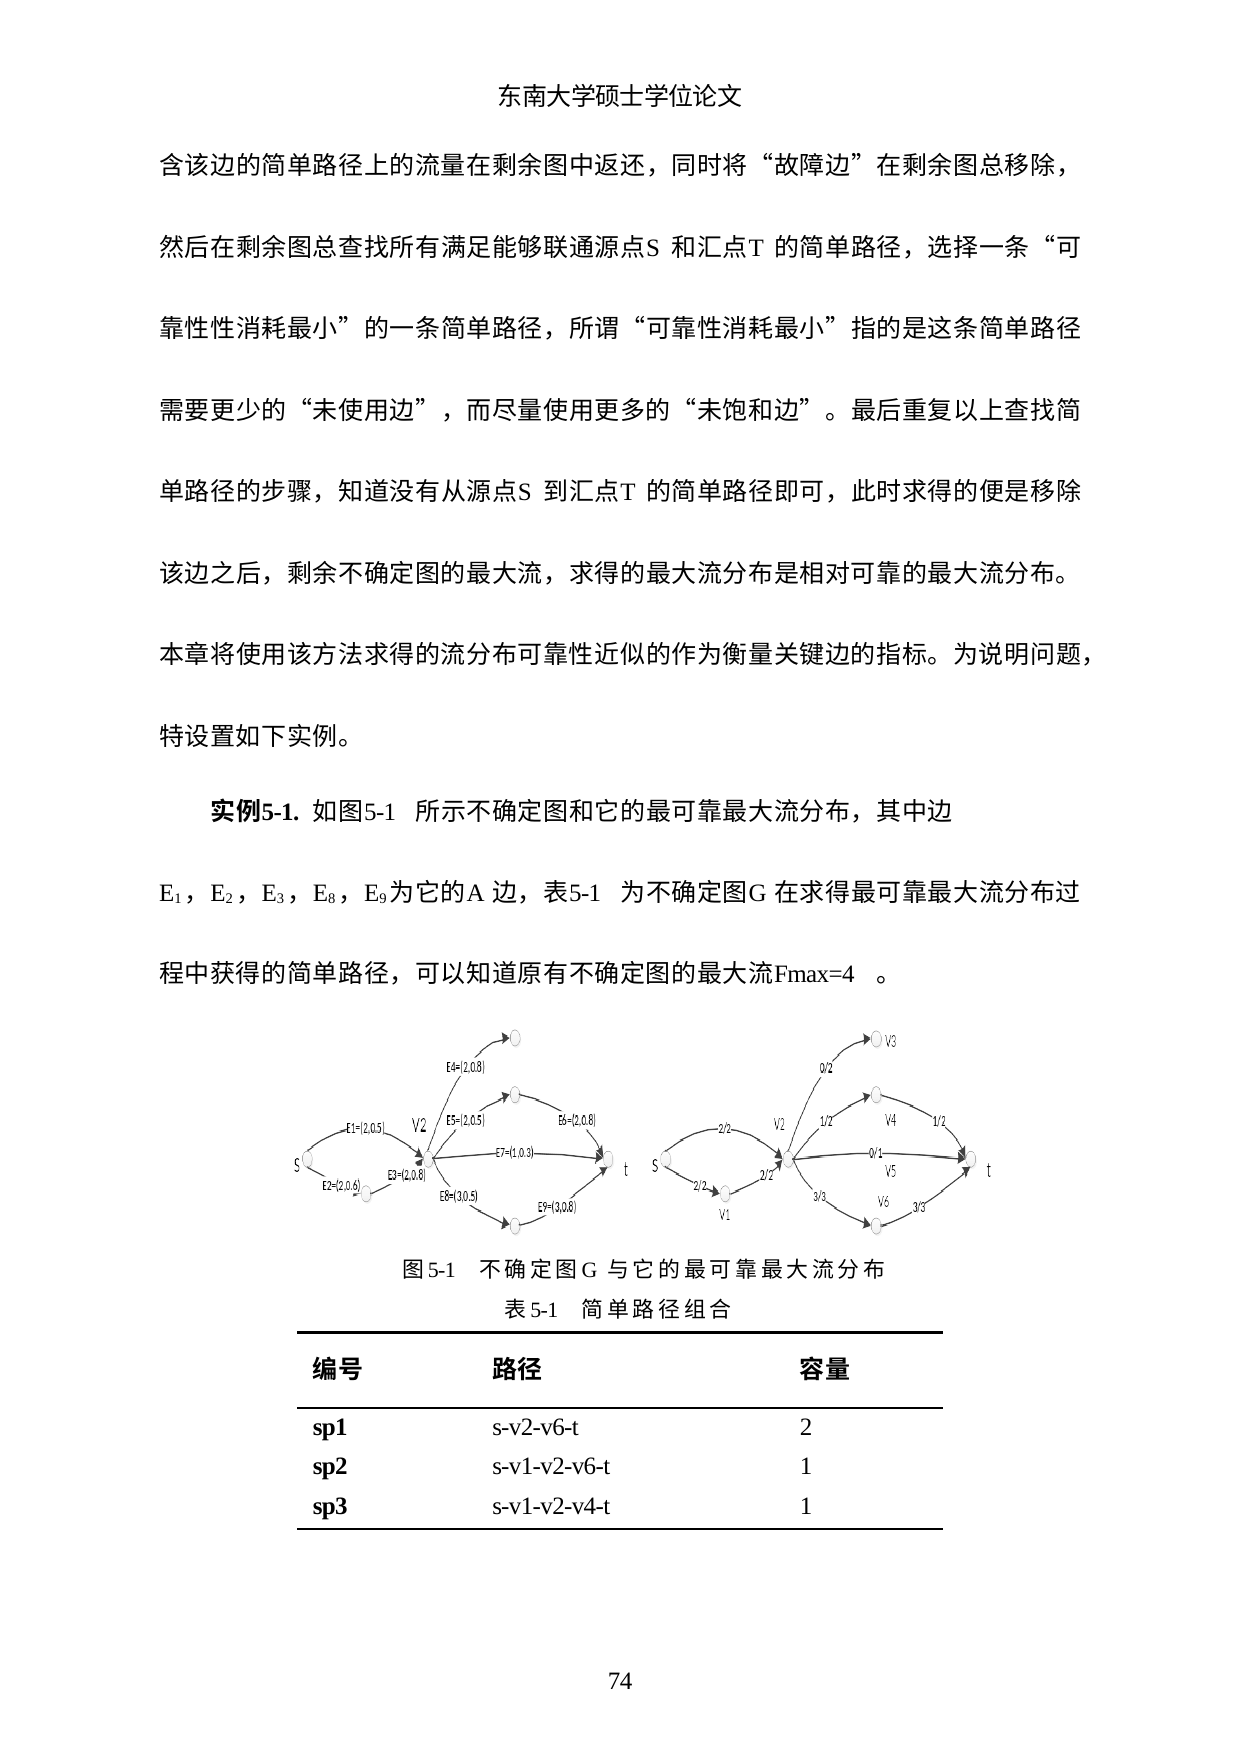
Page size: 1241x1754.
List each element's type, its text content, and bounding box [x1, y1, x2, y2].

table_header 容量 [778, 1334, 943, 1407]
text 实例5-1. 如图5-1所示不确定图和它的最可靠最大流分布，其中边E1，E2，E3，E8，E9为它的A边，表5-1为不确定图G在求得最可靠最大流分布过程中获得的简单路径，可以知道原有不确定图的最大流Fmax=4。 [159, 775, 1081, 1006]
text 表5-1 简单路径组合 [159, 1291, 1081, 1325]
table_header 编号 [297, 1334, 462, 1407]
text 图5-1 不确定图G与它的最可靠最大流分布 [159, 1251, 1081, 1285]
table_cell 1 [778, 1489, 943, 1528]
table_cell sp3 [297, 1489, 462, 1528]
table_cell 2 [778, 1409, 943, 1449]
table_cell s-v1-v2-v6-t [463, 1449, 778, 1488]
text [159, 130, 1081, 768]
table_cell sp2 [297, 1449, 462, 1488]
table_header 路径 [463, 1334, 778, 1407]
table_cell s-v1-v2-v4-t [463, 1489, 778, 1528]
table_cell 1 [778, 1449, 943, 1488]
table_cell sp1 [297, 1409, 462, 1449]
table_cell s-v2-v6-t [463, 1409, 778, 1449]
